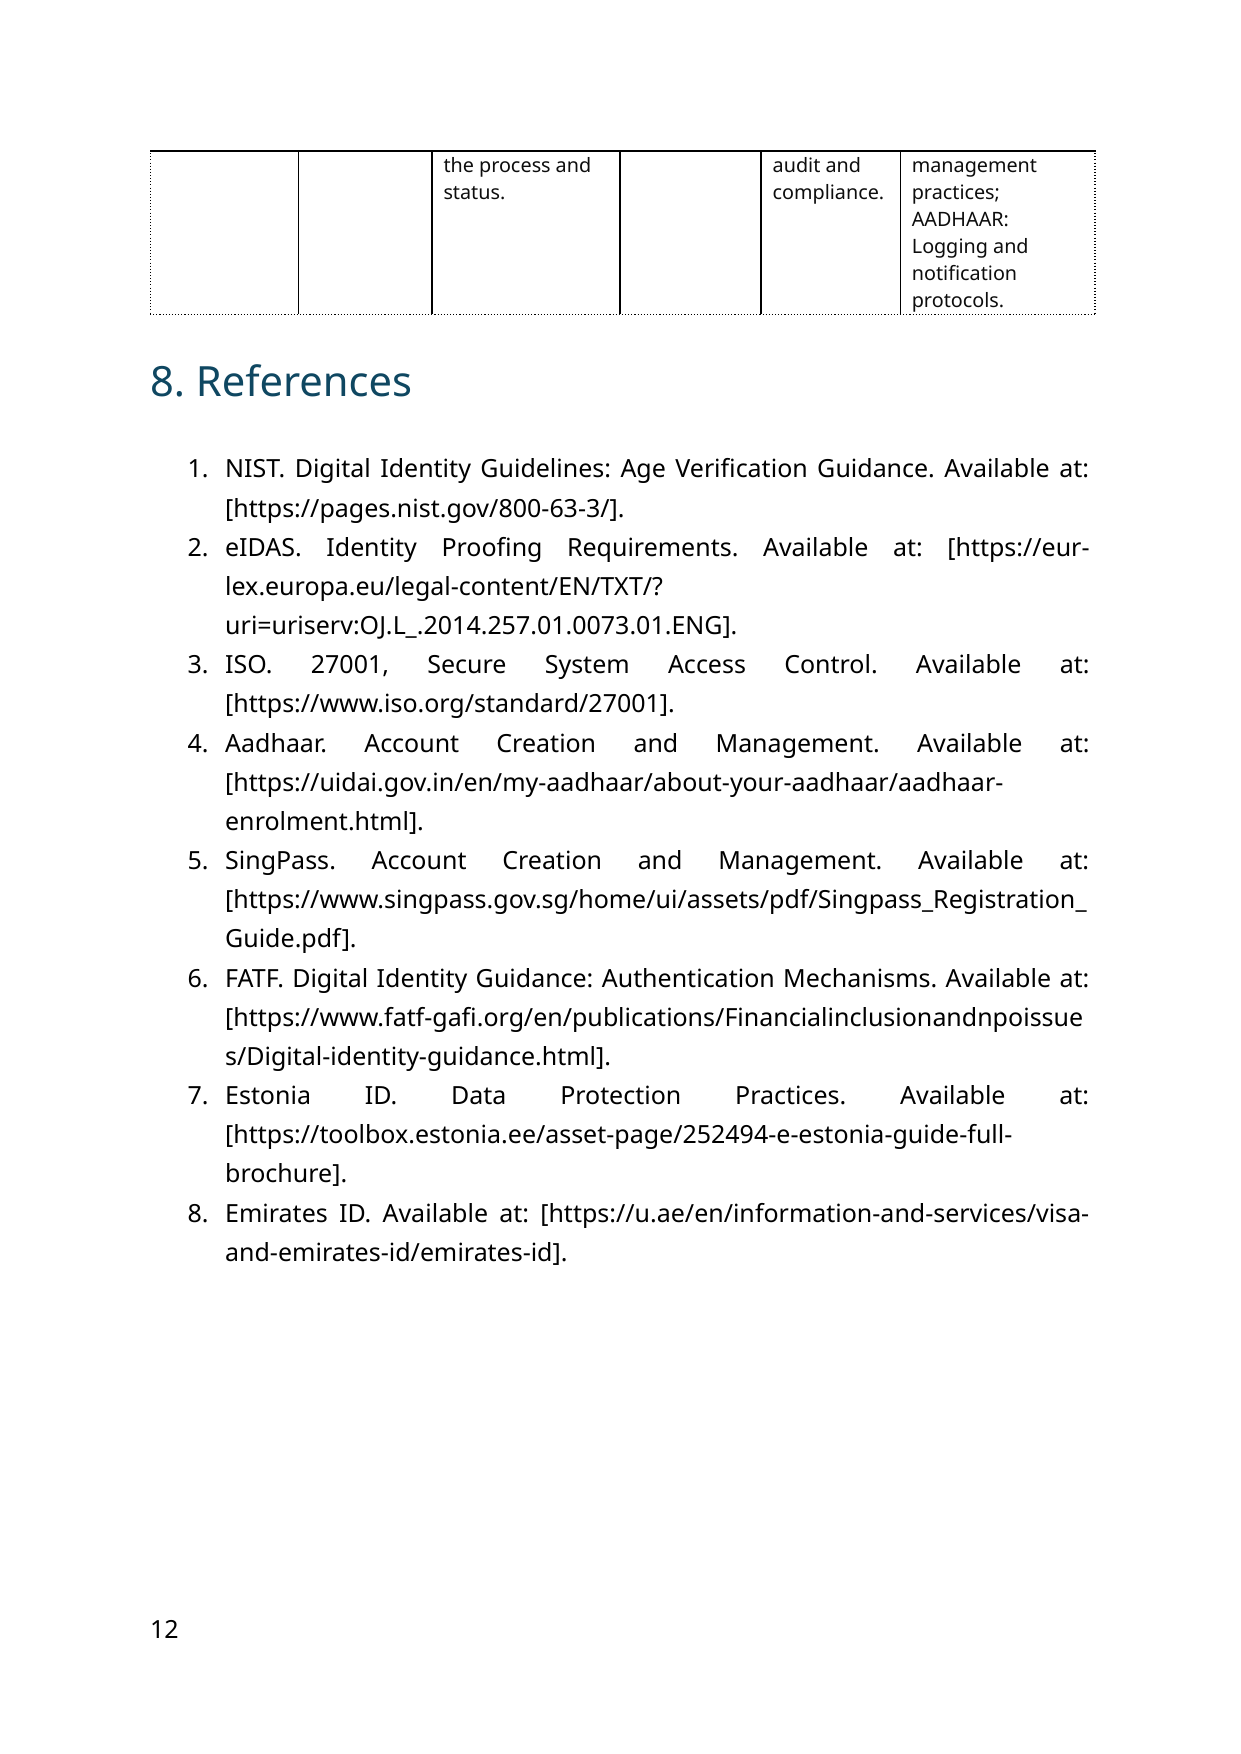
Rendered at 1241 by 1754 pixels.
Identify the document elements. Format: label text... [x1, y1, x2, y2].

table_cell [299, 152, 431, 313]
list eIDAS. Identity Proofing Requirements. Available at: [https://eur-lex.europa.eu/legal-content/EN/TXT/?uri=uriserv:OJ.L_.2014.257.01.0073.01.ENG]. [187, 529, 1090, 642]
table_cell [901, 152, 1095, 313]
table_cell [621, 152, 760, 313]
list FATF. Digital Identity Guidance: Authentication Mechanisms. Available at: [https://www.fatf-gafi.org/en/publications/Financialinclusionandnpoissues/Digital-identity-guidance.html]. [187, 960, 1090, 1073]
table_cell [762, 152, 900, 313]
list Estonia ID. Data Protection Practices. Available at: [https://toolbox.estonia.ee/asset-page/252494-e-estonia-guide-full-brochure]. [187, 1078, 1090, 1190]
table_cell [433, 152, 619, 313]
list NIST. Digital Identity Guidelines: Age Verification Guidance. Available at: [https://pages.nist.gov/800-63-3/]. [187, 451, 1090, 524]
subtitle 8. References [150, 352, 1090, 409]
list Aadhaar. Account Creation and Management. Available at: [https://uidai.gov.in/en/my-aadhaar/about-your-aadhaar/aadhaar-enrolment.html]. [187, 725, 1090, 838]
list SingPass. Account Creation and Management. Available at: [https://www.singpass.gov.sg/home/ui/assets/pdf/Singpass_Registration_Guide.pdf]. [187, 843, 1090, 955]
list Emirates ID. Available at: [https://u.ae/en/information-and-services/visa-and-emirates-id/emirates-id]. [187, 1195, 1090, 1268]
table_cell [151, 152, 298, 313]
list ISO. 27001, Secure System Access Control. Available at: [https://www.iso.org/standard/27001]. [187, 647, 1090, 720]
